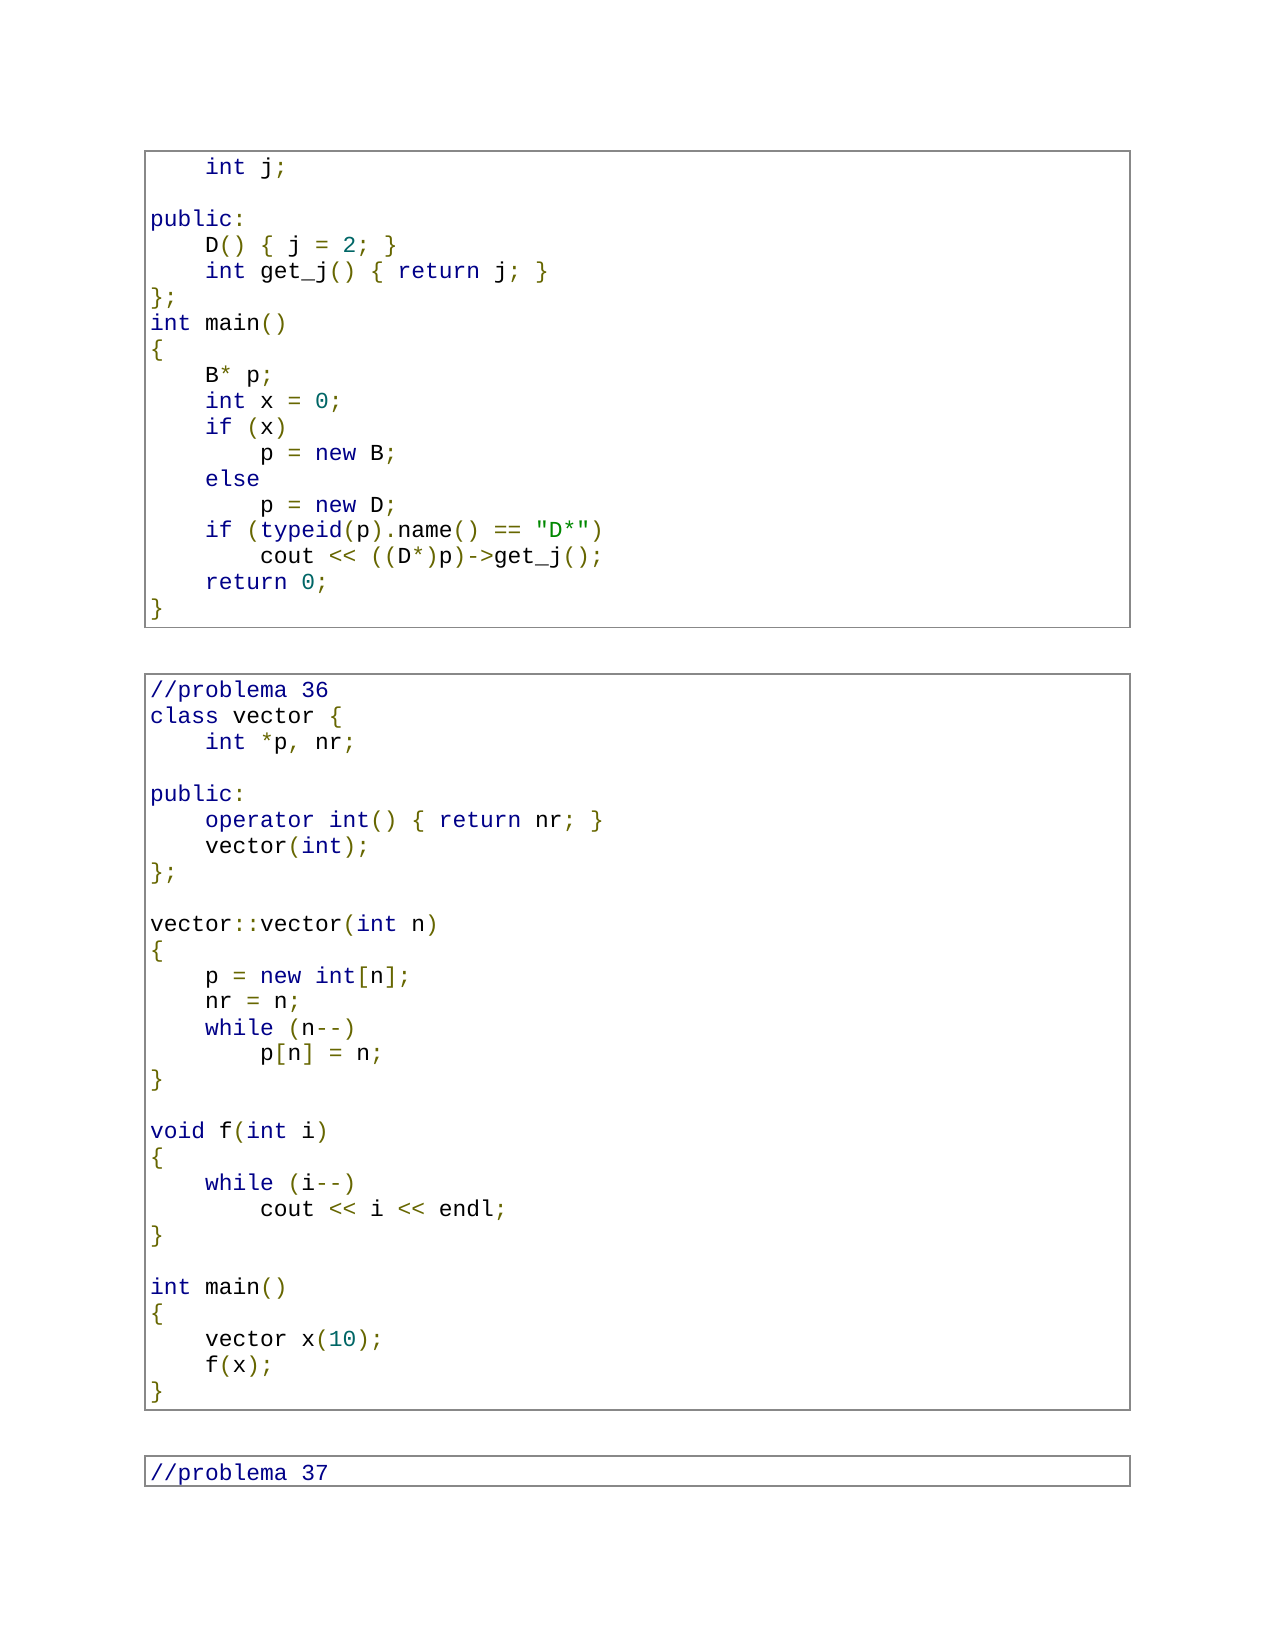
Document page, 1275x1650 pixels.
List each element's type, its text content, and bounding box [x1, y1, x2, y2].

text int *p, nr; [150, 731, 1125, 756]
text } [150, 1068, 1125, 1094]
text //problema 36 [146, 675, 1129, 704]
text } [150, 1223, 1125, 1249]
text cout << i << endl; [150, 1197, 1125, 1223]
text nr = n; [150, 990, 1125, 1016]
text B* p; [150, 363, 1125, 389]
text { [150, 337, 1125, 363]
text { [150, 1146, 1125, 1171]
text p = new int[n]; [150, 964, 1125, 990]
text vector::vector(int n) [150, 912, 1125, 938]
text p = new B; [150, 441, 1125, 467]
text p = new D; [150, 493, 1125, 519]
text int x = 0; [150, 389, 1125, 415]
text while (i--) [150, 1171, 1125, 1197]
text while (n--) [150, 1016, 1125, 1042]
text void f(int i) [150, 1119, 1125, 1146]
text int main() [150, 311, 1125, 337]
text p[n] = n; [150, 1042, 1125, 1068]
text } [146, 1373, 1129, 1409]
text operator int() { return nr; } [150, 808, 1125, 834]
text class vector { [150, 704, 1125, 731]
text { [150, 1301, 1125, 1327]
text int j; [146, 152, 1129, 182]
text vector(int); [150, 834, 1125, 860]
text int get_j() { return j; } [150, 259, 1125, 285]
text } [146, 591, 1129, 627]
text else [150, 467, 1125, 493]
text //problema 37 [146, 1457, 1129, 1485]
text int main() [150, 1275, 1125, 1301]
text return 0; [150, 571, 1125, 591]
text if (x) [150, 415, 1125, 441]
text { [150, 938, 1125, 964]
text cout << ((D*)p)->get_j(); [150, 545, 1125, 571]
text }; [150, 285, 1125, 311]
text D() { j = 2; } [150, 233, 1125, 259]
text public: [150, 208, 1125, 233]
text vector x(10); [150, 1327, 1125, 1353]
text }; [150, 860, 1125, 886]
text public: [150, 782, 1125, 808]
text if (typeid(p).name() == "D*") [150, 519, 1125, 545]
text f(x); [150, 1353, 1125, 1373]
